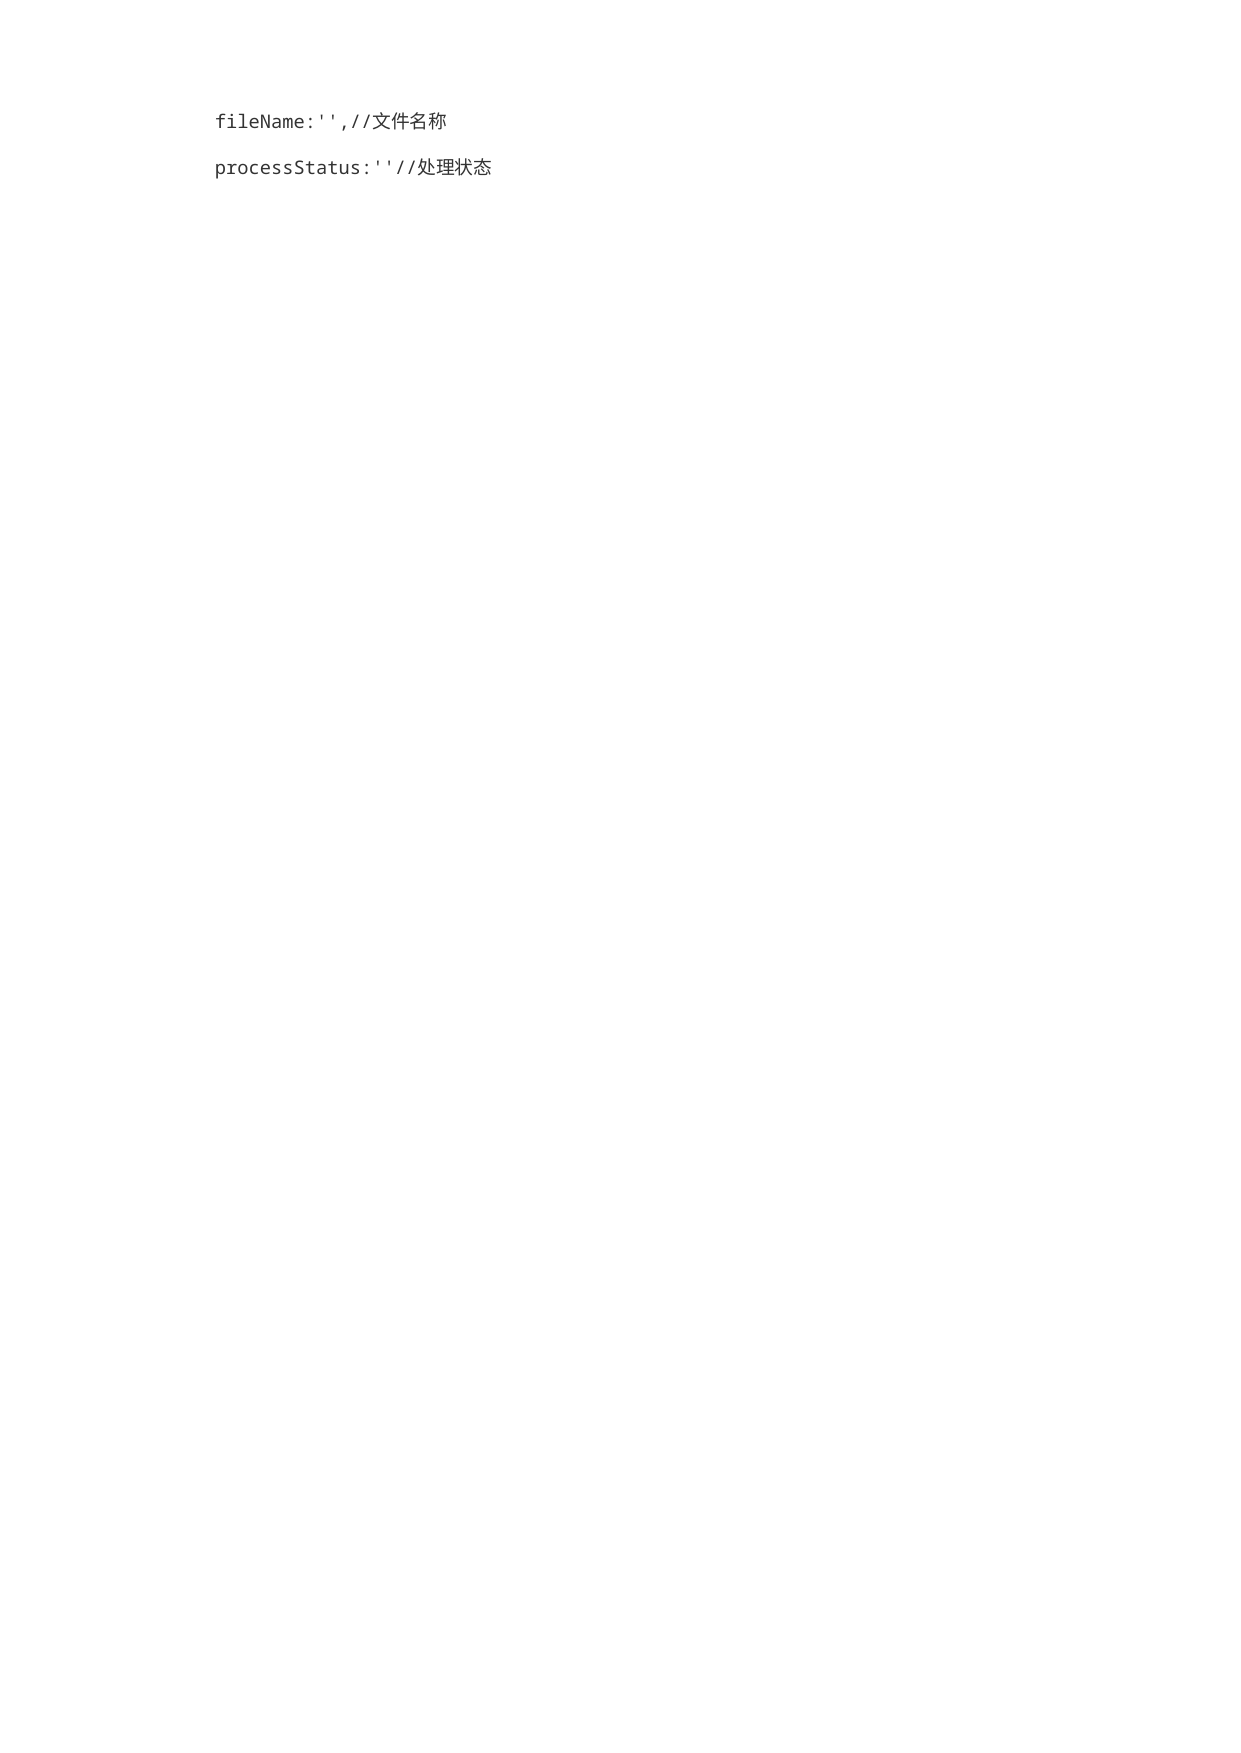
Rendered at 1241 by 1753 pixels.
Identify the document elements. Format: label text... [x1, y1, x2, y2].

text fileName:'',//文件名称 [214, 109, 1090, 134]
text processStatus:''//处理状态 [214, 154, 1090, 179]
